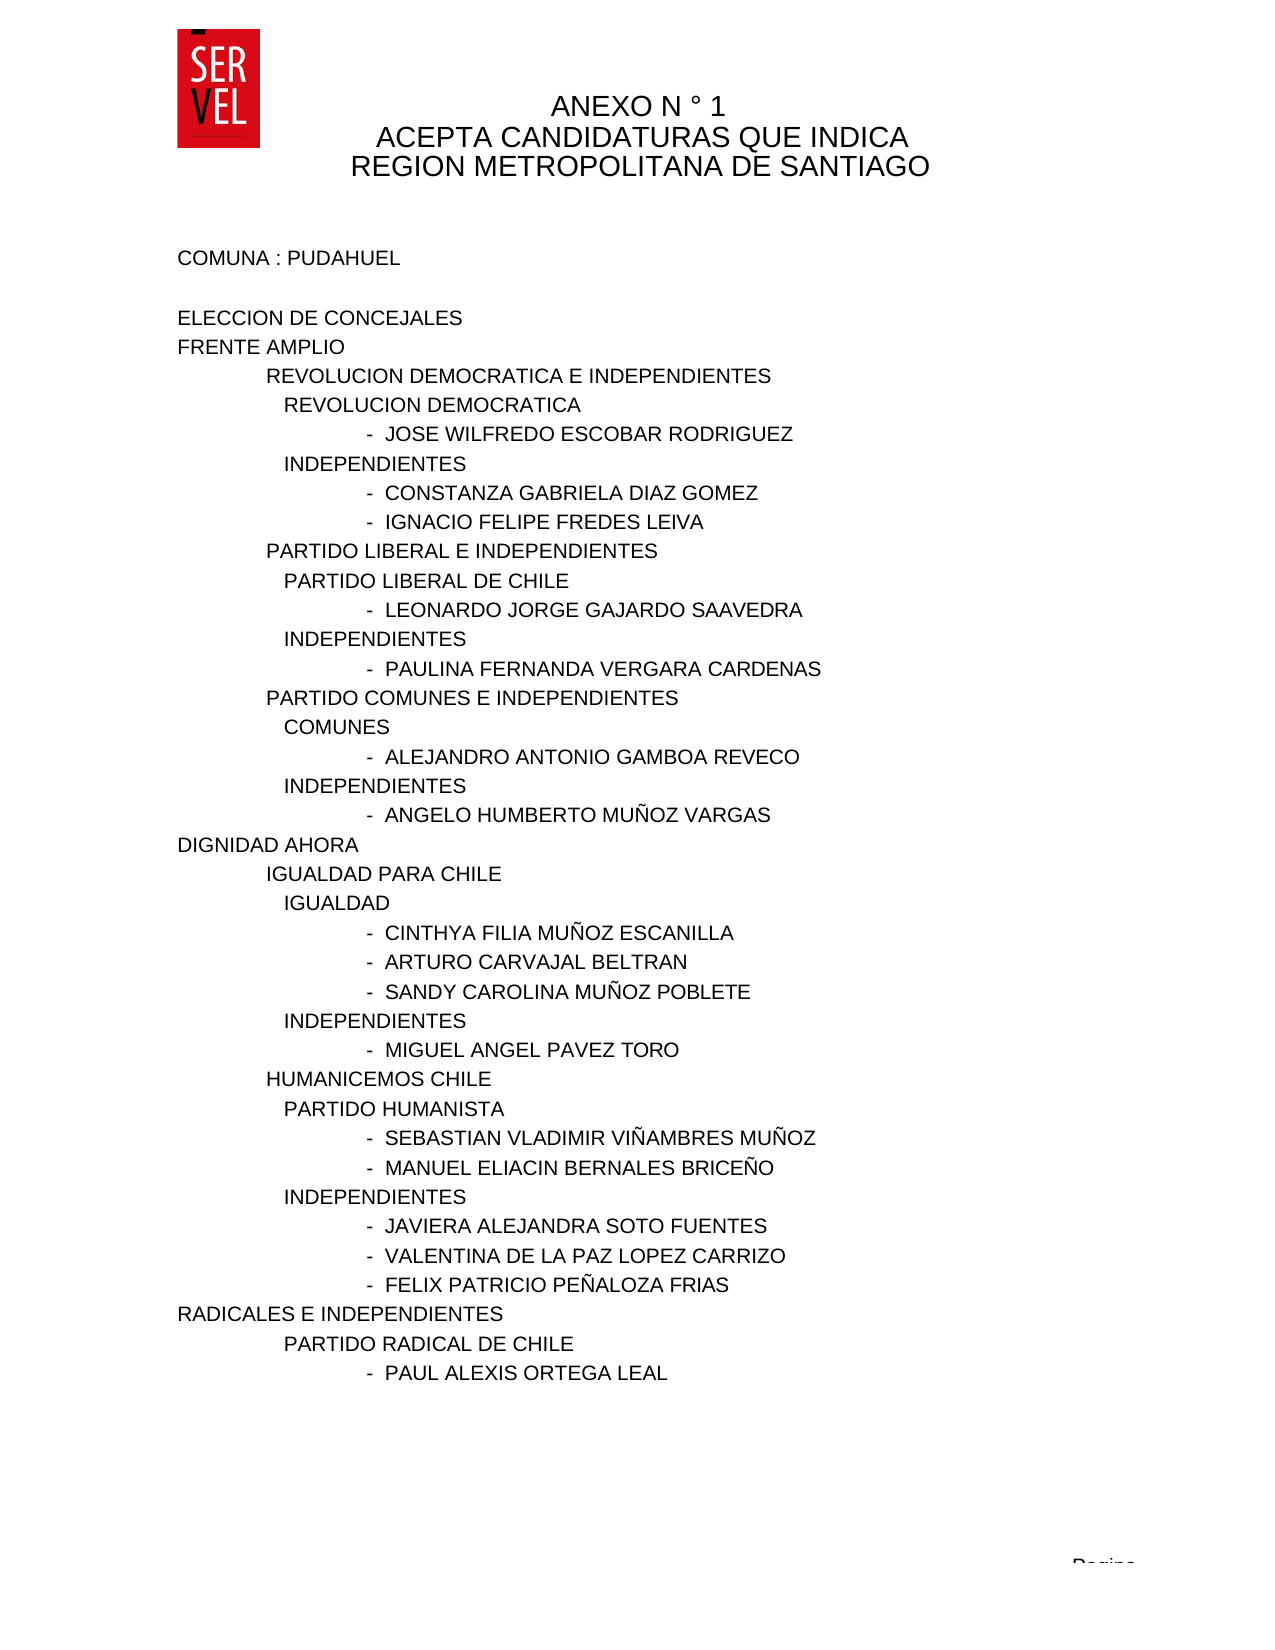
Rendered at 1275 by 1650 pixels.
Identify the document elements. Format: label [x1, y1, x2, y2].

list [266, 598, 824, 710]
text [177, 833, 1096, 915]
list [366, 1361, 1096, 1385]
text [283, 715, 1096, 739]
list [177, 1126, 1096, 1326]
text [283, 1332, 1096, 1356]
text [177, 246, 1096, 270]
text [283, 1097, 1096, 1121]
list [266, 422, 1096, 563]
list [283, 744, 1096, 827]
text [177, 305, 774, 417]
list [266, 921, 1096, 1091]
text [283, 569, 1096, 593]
picture [177, 29, 260, 148]
